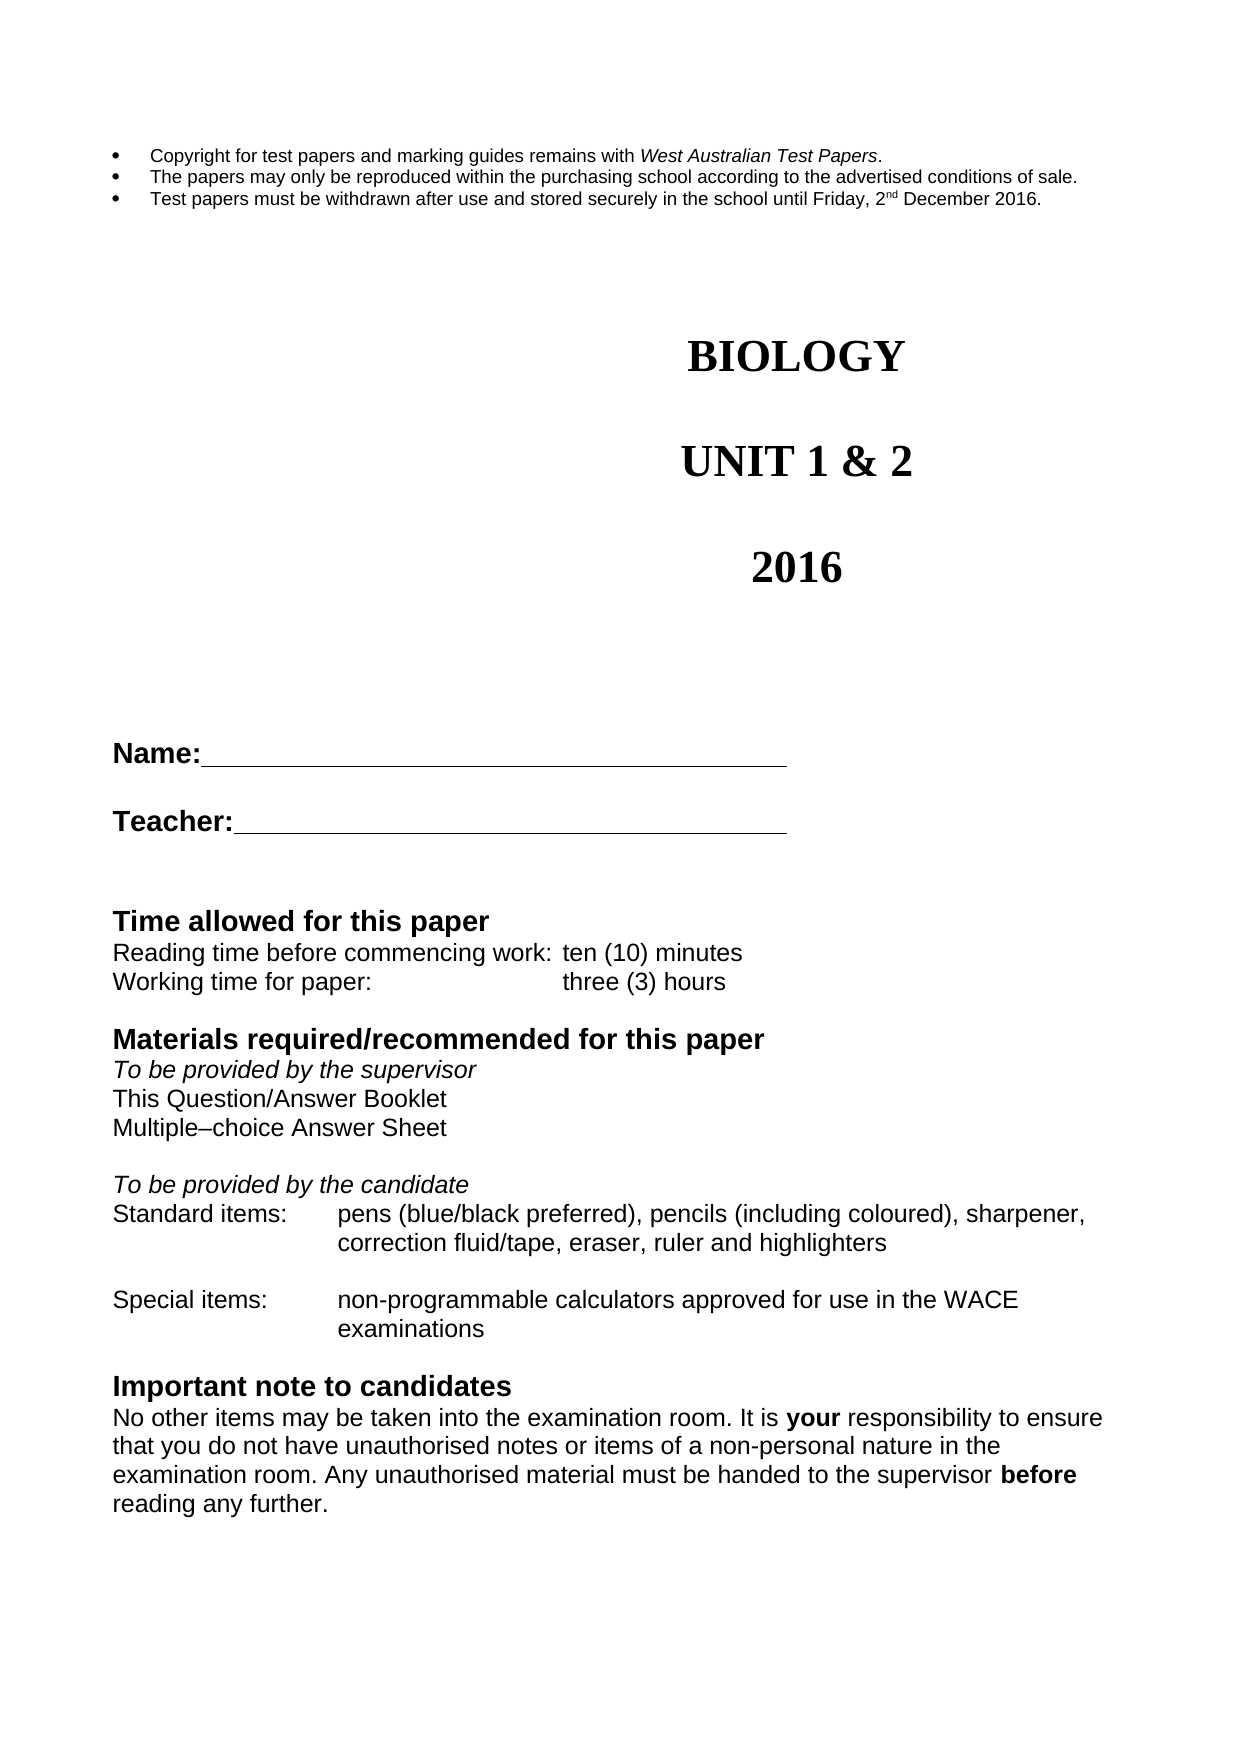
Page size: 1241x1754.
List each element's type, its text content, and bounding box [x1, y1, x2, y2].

text To be provided by the supervisor [112, 1055, 1128, 1084]
text Important note to candidates [112, 1369, 1128, 1403]
text Time allowed for this paper [112, 904, 1128, 938]
text No other items may be taken into the examination room. It is your responsibility to ensure that you do not have unauthorised notes or items of a non-personal nature in the examination room. Any unauthorised material must be handed to the supervisor before reading any further. [112, 1403, 1128, 1518]
list The papers may only be reproduced within the purchasing school according to the advertised conditions of sale. [112, 166, 1128, 188]
text Reading time before commencing work: ten (10) minutes [112, 938, 1128, 967]
text To be provided by the candidate [112, 1170, 1128, 1199]
text Working time for paper: three (3) hours [112, 967, 1128, 995]
list Copyright for test papers and marking guides remains with West Australian Test Papers. [112, 144, 1128, 166]
list Test papers must be withdrawn after use and stored securely in the school until Friday, 2nd December 2016. [112, 188, 1128, 209]
text Materials required/recommended for this paper [112, 1022, 1128, 1055]
text Multiple–choice Answer Sheet [112, 1113, 1128, 1141]
text Name: [112, 737, 1128, 770]
text Standard items: pens (blue/black preferred), pencils (including coloured), sharpener, correction fluid/tape, eraser, ruler and highlighters [112, 1199, 1128, 1256]
text This Question/Answer Booklet [112, 1084, 1128, 1113]
text Special items: non-programmable calculators approved for use in the WACE examinations [112, 1285, 1128, 1343]
text Teacher: [112, 804, 1128, 837]
